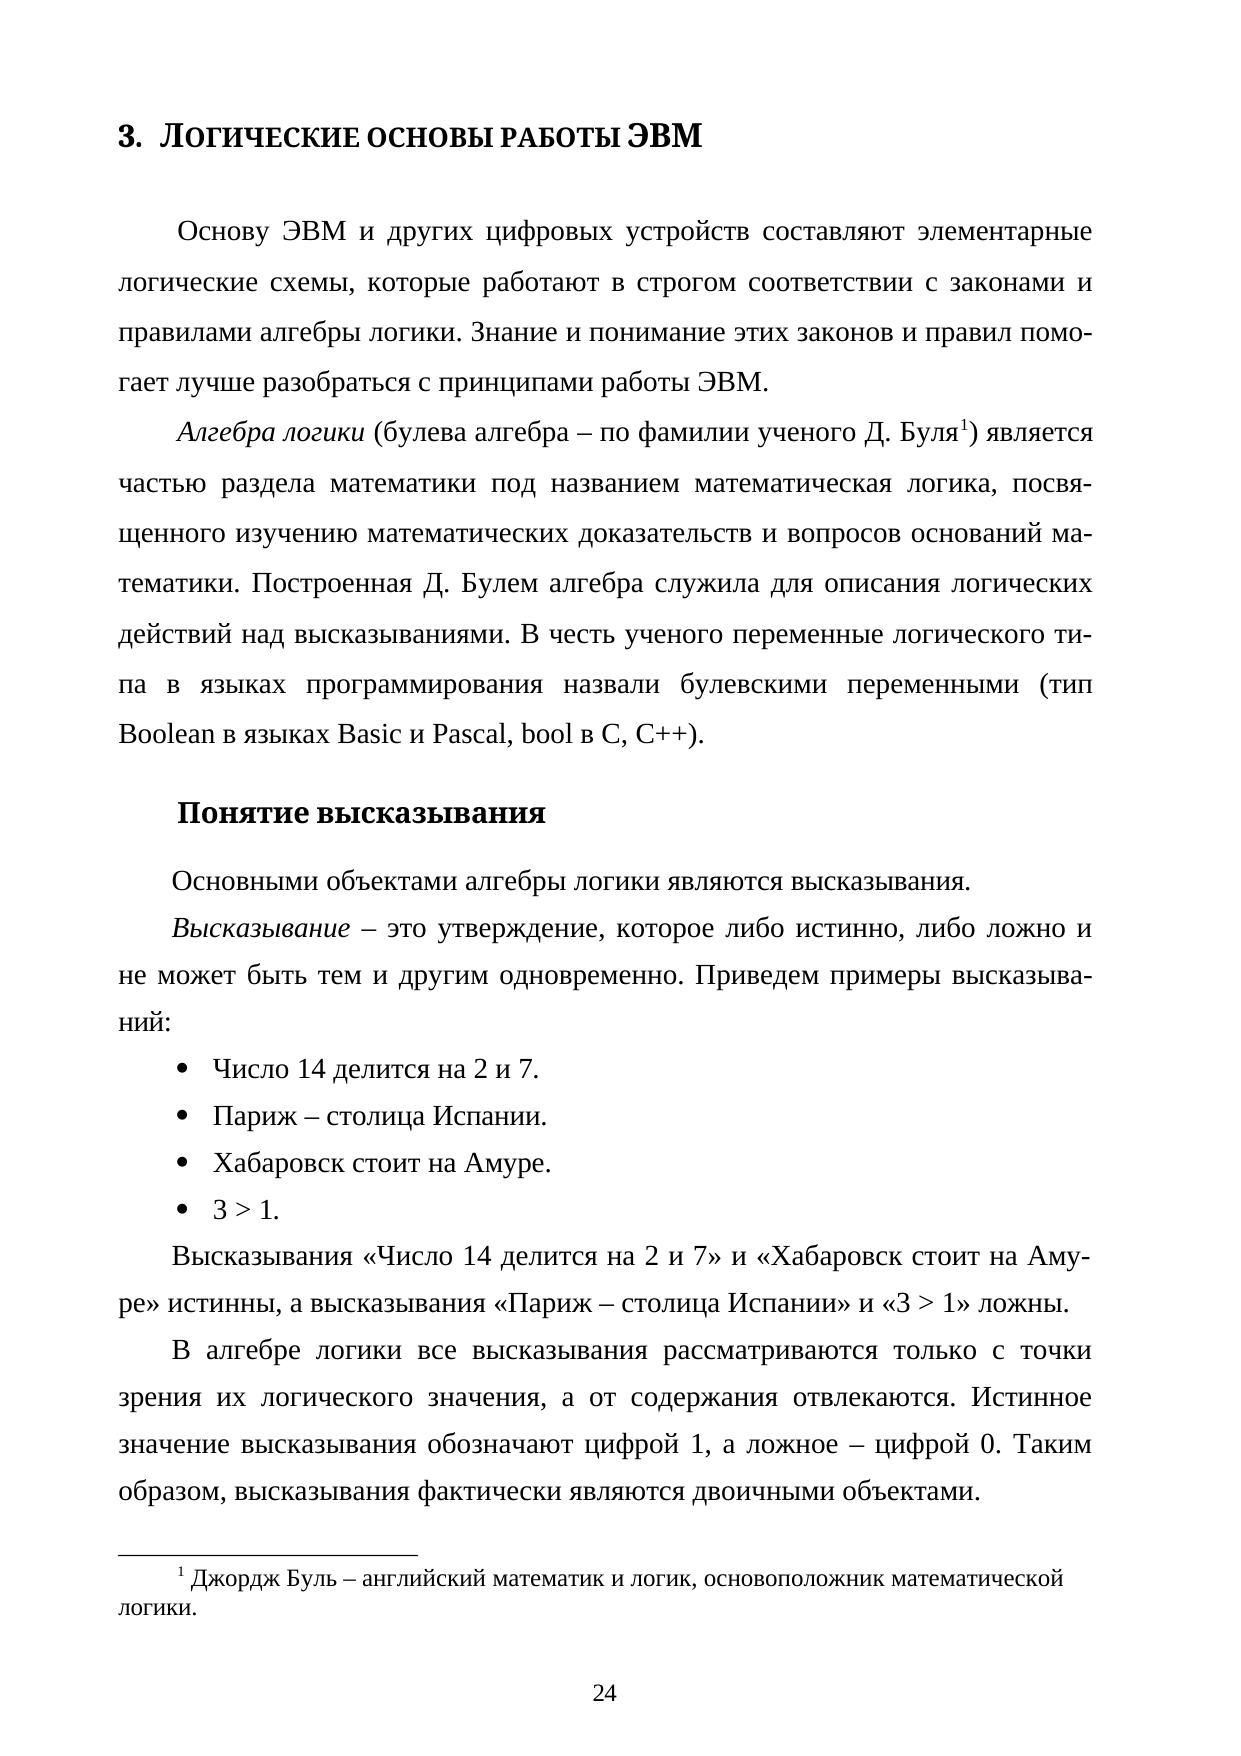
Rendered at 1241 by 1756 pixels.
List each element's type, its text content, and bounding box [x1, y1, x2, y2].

text Высказывание – это утверждение, которое либо истинно, либо ложно и не может быть тем и другим одновременно. Приведем примеры высказыва- ний: [118, 910, 1093, 1037]
list ЛОГИЧЕСКИЕ ОСНОВЫ РАБОТЫ ЭВМ [118, 118, 1196, 156]
subtitle Понятие высказывания [177, 797, 1196, 830]
text В алгебре логики все высказывания рассматриваются только с точки зрения их логического значения, а от содержания отвлекаются. Истинное значение высказывания обозначают цифрой 1, а ложное – цифрой 0. Таким образом, высказывания фактически являются двоичными объектами. [118, 1332, 1093, 1507]
text Основными объектами алгебры логики являются высказывания. [171, 863, 1196, 897]
text Основу ЭВМ и других цифровых устройств составляют элементарные логические схемы, которые работают в строгом соответствии с законами и правилами алгебры логики. Знание и понимание этих законов и правил помо- гает лучше разобраться с принципами работы ЭВМ. [118, 213, 1093, 398]
text 1 Джордж Буль – английский математик и логик, основоположник математической логики. [118, 1563, 1128, 1621]
text Алгебра логики (булева алгебра – по фамилии ученого Д. Буля1) является частью раздела математики под названием математическая логика, посвя- щенного изучению математических доказательств и вопросов оснований ма- тематики. Построенная Д. Булем алгебра служила для описания логических действий над высказываниями. В честь ученого переменные логического ти- па в языках программирования назвали булевскими переменными (тип Boolean в языках Basic и Pascal, bool в C, C++). [118, 414, 1093, 750]
list Хабаровск стоит на Амуре. [177, 1145, 1196, 1178]
list Париж – столица Испании. [177, 1098, 1196, 1132]
list 3 > 1. [177, 1192, 1196, 1225]
list Число 14 делится на 2 и 7. [177, 1051, 1196, 1084]
text Высказывания «Число 14 делится на 2 и 7» и «Хабаровск стоит на Аму- ре» истинны, а высказывания «Париж – столица Испании» и «3 > 1» ложны. [118, 1238, 1092, 1319]
